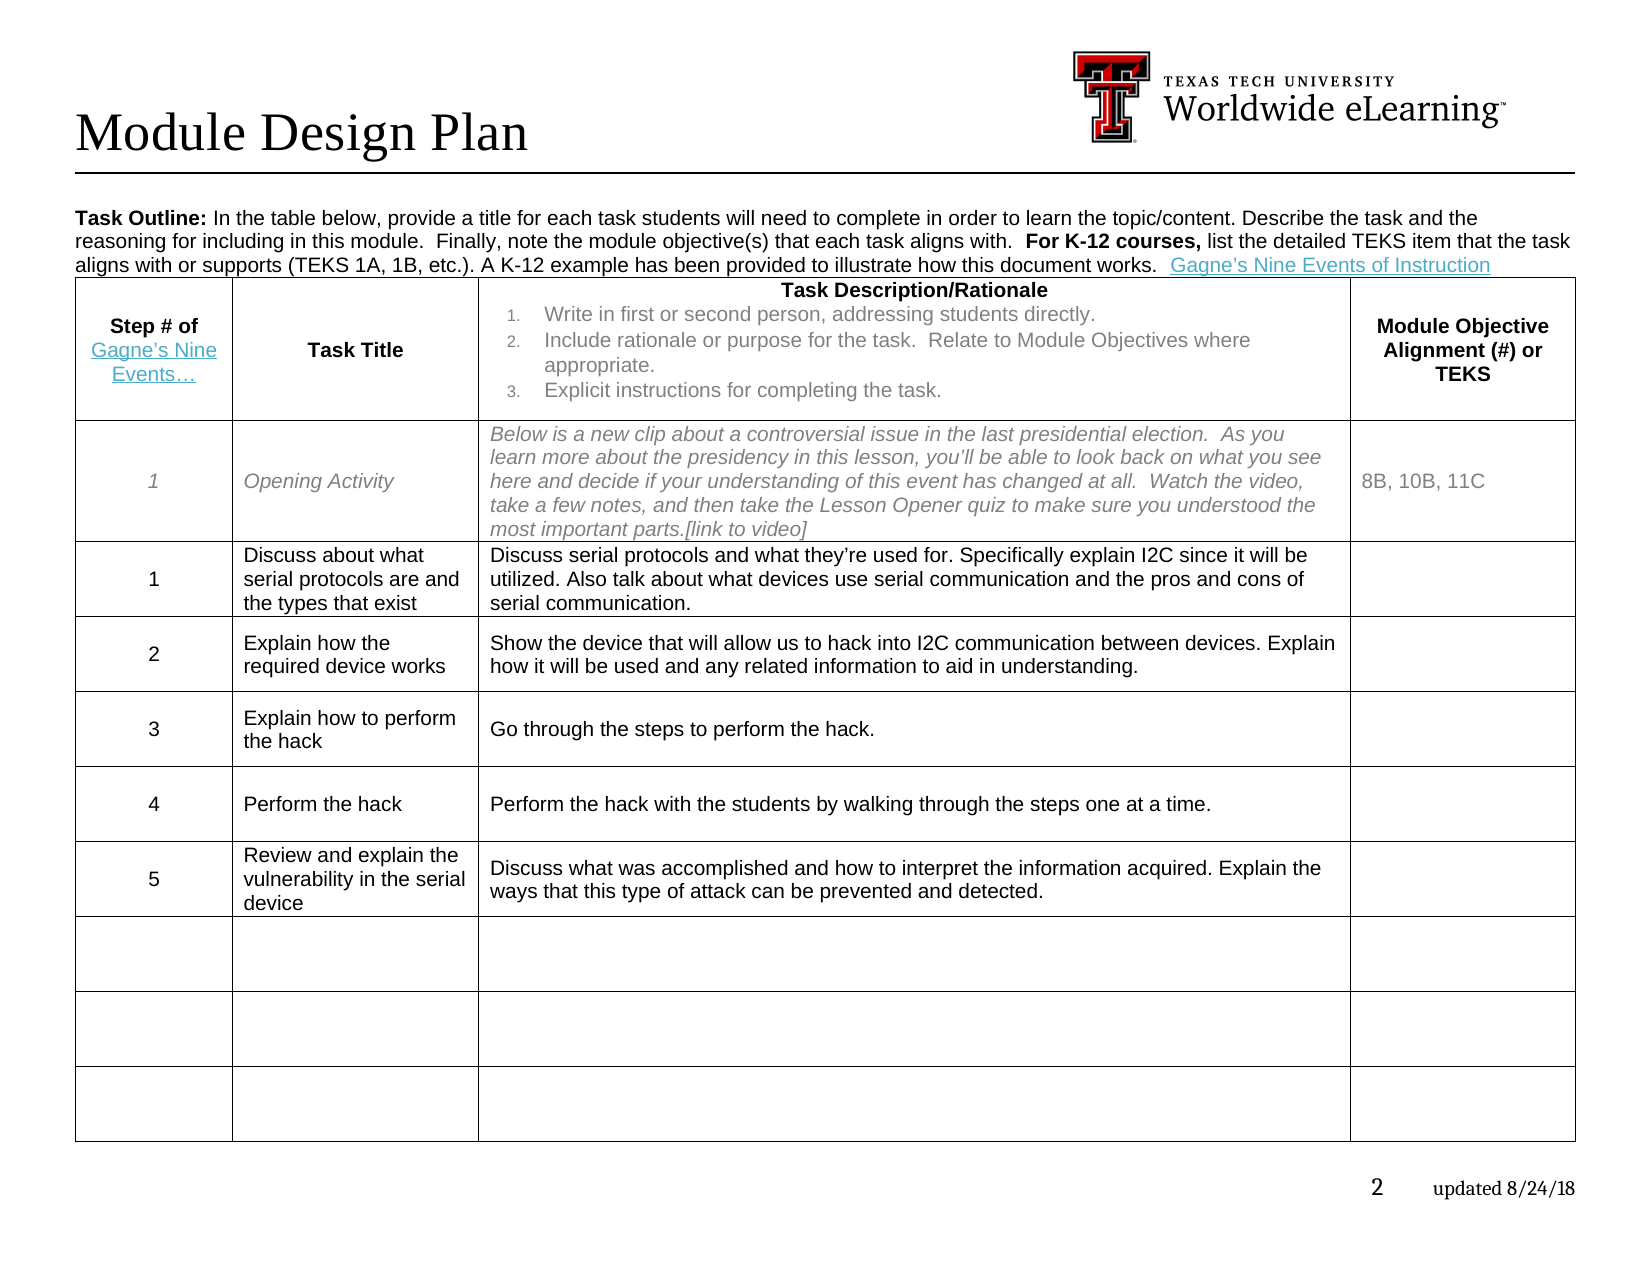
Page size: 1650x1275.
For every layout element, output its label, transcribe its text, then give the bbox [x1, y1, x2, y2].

table_cell Explain how the required device works [233, 617, 478, 691]
table_cell [1351, 1067, 1575, 1141]
table_cell [1351, 617, 1575, 691]
table_cell Below is a new clip about a controversial issue in the last presidential election. As you learn more about the presidency in this lesson, you’ll be able to look back on what you see here and decide if your understanding of this event has changed at all. Watch the video, take a few notes, and then take the Lesson Opener quiz to make sure you understood the most important parts.[link to video] [479, 421, 1350, 541]
table_header Task Title [233, 278, 478, 420]
table_cell 1 [76, 542, 232, 616]
table_header Task Description/Rationale Write in first or second person, addressing students directly. Include rationale or purpose for the task. Relate to Module Objectives where appropriate. Explicit instructions for completing the task. [479, 278, 1350, 420]
table_cell 3 [76, 692, 232, 766]
table_cell [479, 992, 1350, 1066]
table_cell Go through the steps to perform the hack. [479, 692, 1350, 766]
table_cell 5 [76, 842, 232, 916]
table_cell Opening Activity [233, 421, 478, 541]
table_cell 8B, 10B, 11C [1351, 421, 1575, 541]
table_cell [233, 1067, 478, 1141]
table_cell [1351, 767, 1575, 841]
table_cell [76, 917, 232, 991]
table_cell [233, 917, 478, 991]
table_cell 1 [76, 421, 232, 541]
table_cell [1351, 542, 1575, 616]
table_cell [76, 1067, 232, 1141]
table_cell Perform the hack [233, 767, 478, 841]
table_cell Perform the hack with the students by walking through the steps one at a time. [479, 767, 1350, 841]
table_cell [76, 992, 232, 1066]
table_cell Show the device that will allow us to hack into I2C communication between devices. Explain how it will be used and any related information to aid in understanding. [479, 617, 1350, 691]
table_cell [1351, 692, 1575, 766]
table_cell Explain how to perform the hack [233, 692, 478, 766]
table_cell [1351, 842, 1575, 916]
picture [1066, 45, 1513, 150]
table_cell Discuss serial protocols and what they’re used for. Specifically explain I2C since it will be utilized. Also talk about what devices use serial communication and the pros and cons of serial communication. [479, 542, 1350, 616]
table_cell Discuss about what serial protocols are and the types that exist [233, 542, 478, 616]
table_header Step # of Gagne’s Nine Events… [76, 278, 232, 420]
table_cell [479, 917, 1350, 991]
table_cell [1351, 917, 1575, 991]
table_cell [1351, 992, 1575, 1066]
table_cell Review and explain the vulnerability in the serial device [233, 842, 478, 916]
table_cell 2 [76, 617, 232, 691]
table_cell [233, 992, 478, 1066]
table_cell Discuss what was accomplished and how to interpret the information acquired. Explain the ways that this type of attack can be prevented and detected. [479, 842, 1350, 916]
text Task Outline: In the table below, provide a title for each task students will need to complete in order to learn the topic/content. Describe the task and the reasoning for including in this module. Finally, note the module objective(s) that each task aligns with. For K-12 courses, list the detailed TEKS item that the task aligns with or supports (TEKS 1A, 1B, etc.). A K-12 example has been provided to illustrate how this document works. Gagne’s Nine Events of Instruction [75, 205, 1575, 277]
table_cell 4 [76, 767, 232, 841]
table_header Module Objective Alignment (#) or TEKS [1351, 278, 1575, 420]
table_cell [479, 1067, 1350, 1141]
